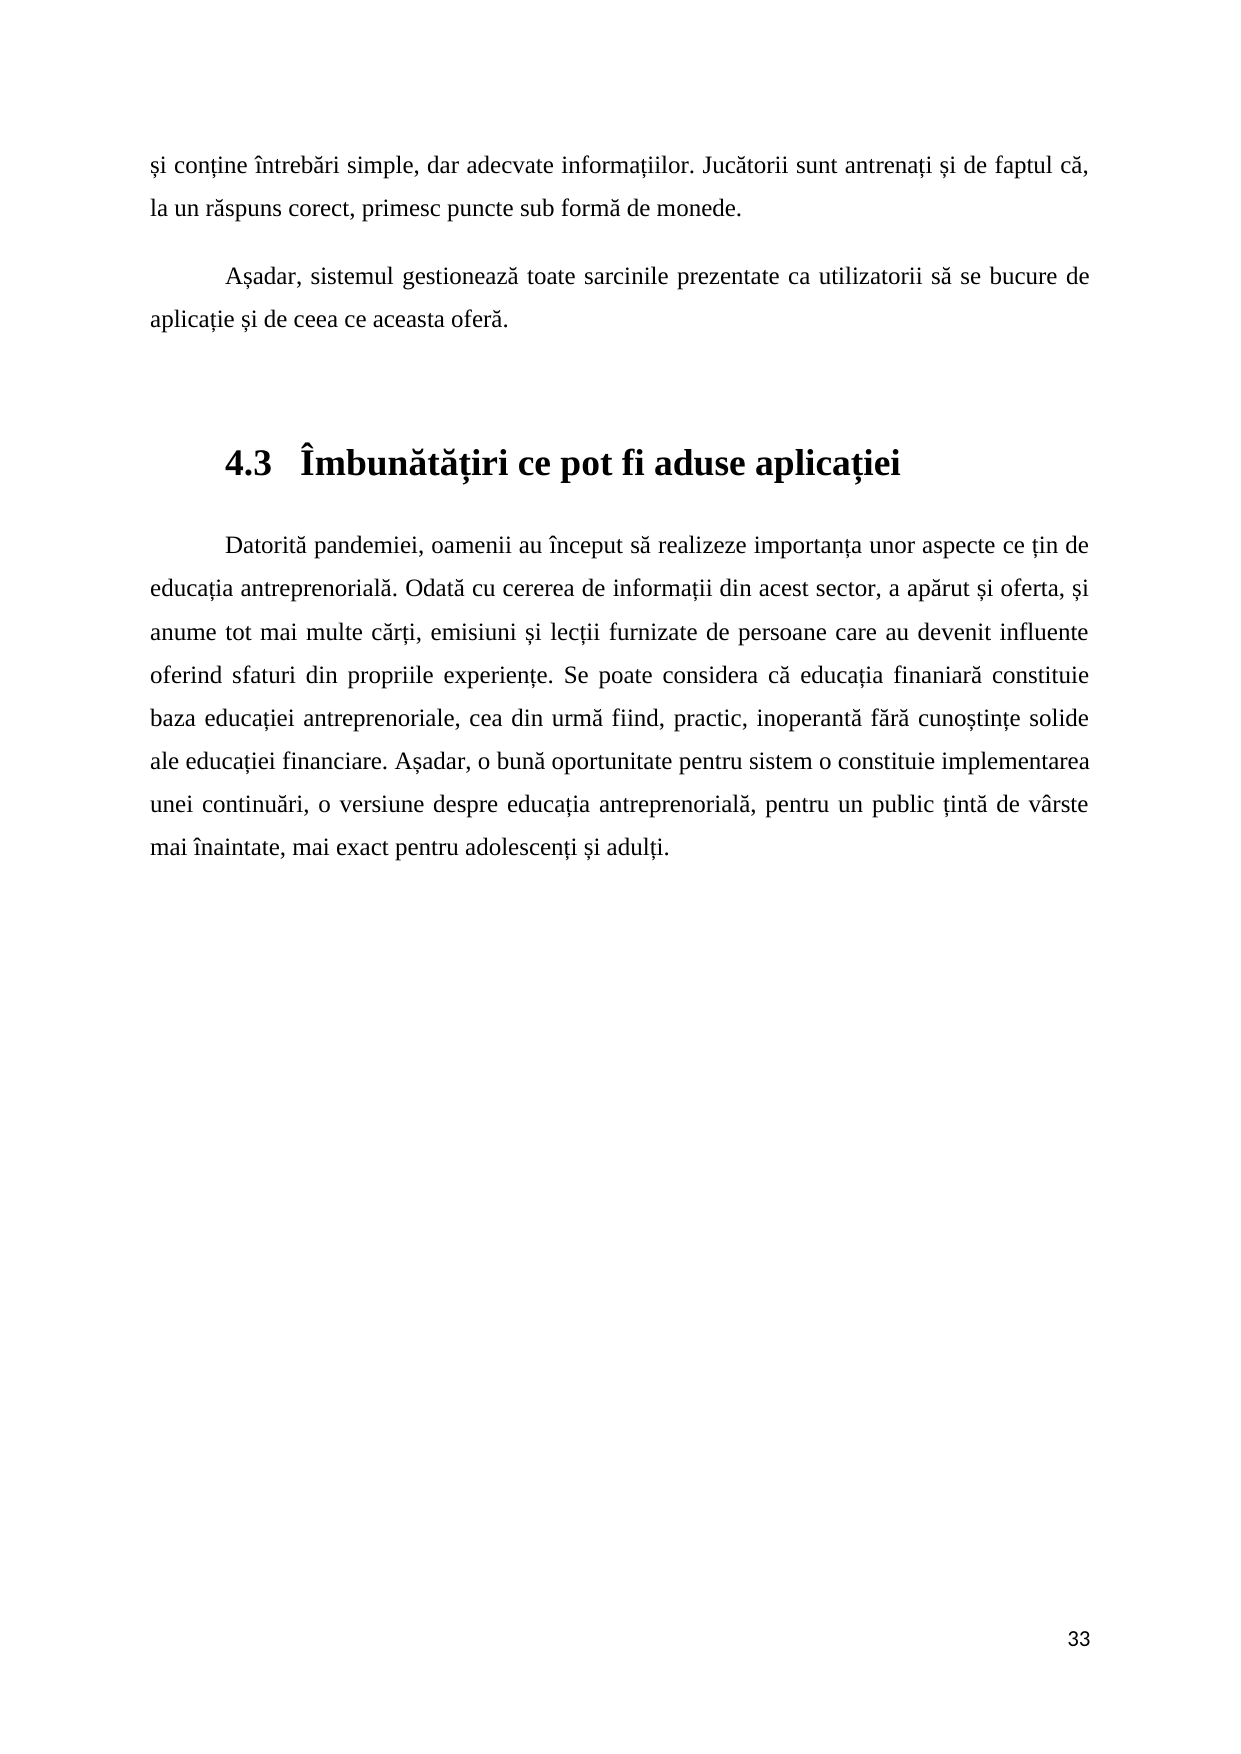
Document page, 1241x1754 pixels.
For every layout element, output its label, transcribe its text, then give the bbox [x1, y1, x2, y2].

text Așadar, sistemul gestionează toate sarcinile prezentate ca utilizatorii să se bucure de aplicație și de ceea ce aceasta oferă. [150, 261, 1090, 333]
subtitle Îmbunătățiri ce pot fi aduse aplicației [225, 441, 1090, 484]
text Datorită pandemiei, oamenii au început să realizeze importanța unor aspecte ce țin de educația antreprenorială. Odată cu cererea de informații din acest sector, a apărut și oferta, și anume tot mai multe cărți, emisiuni și lecții furnizate de persoane care au devenit influente oferind sfaturi din propriile experiențe. Se poate considera că educația finaniară constituie baza educației antreprenoriale, cea din urmă fiind, practic, inoperantă fără cunoștințe solide ale educației financiare. Așadar, o bună oportunitate pentru sistem o constituie implementarea unei continuări, o versiune despre educația antreprenorială, pentru un public țintă de vârste mai înaintate, mai exact pentru adolescenți și adulți. [150, 530, 1090, 861]
